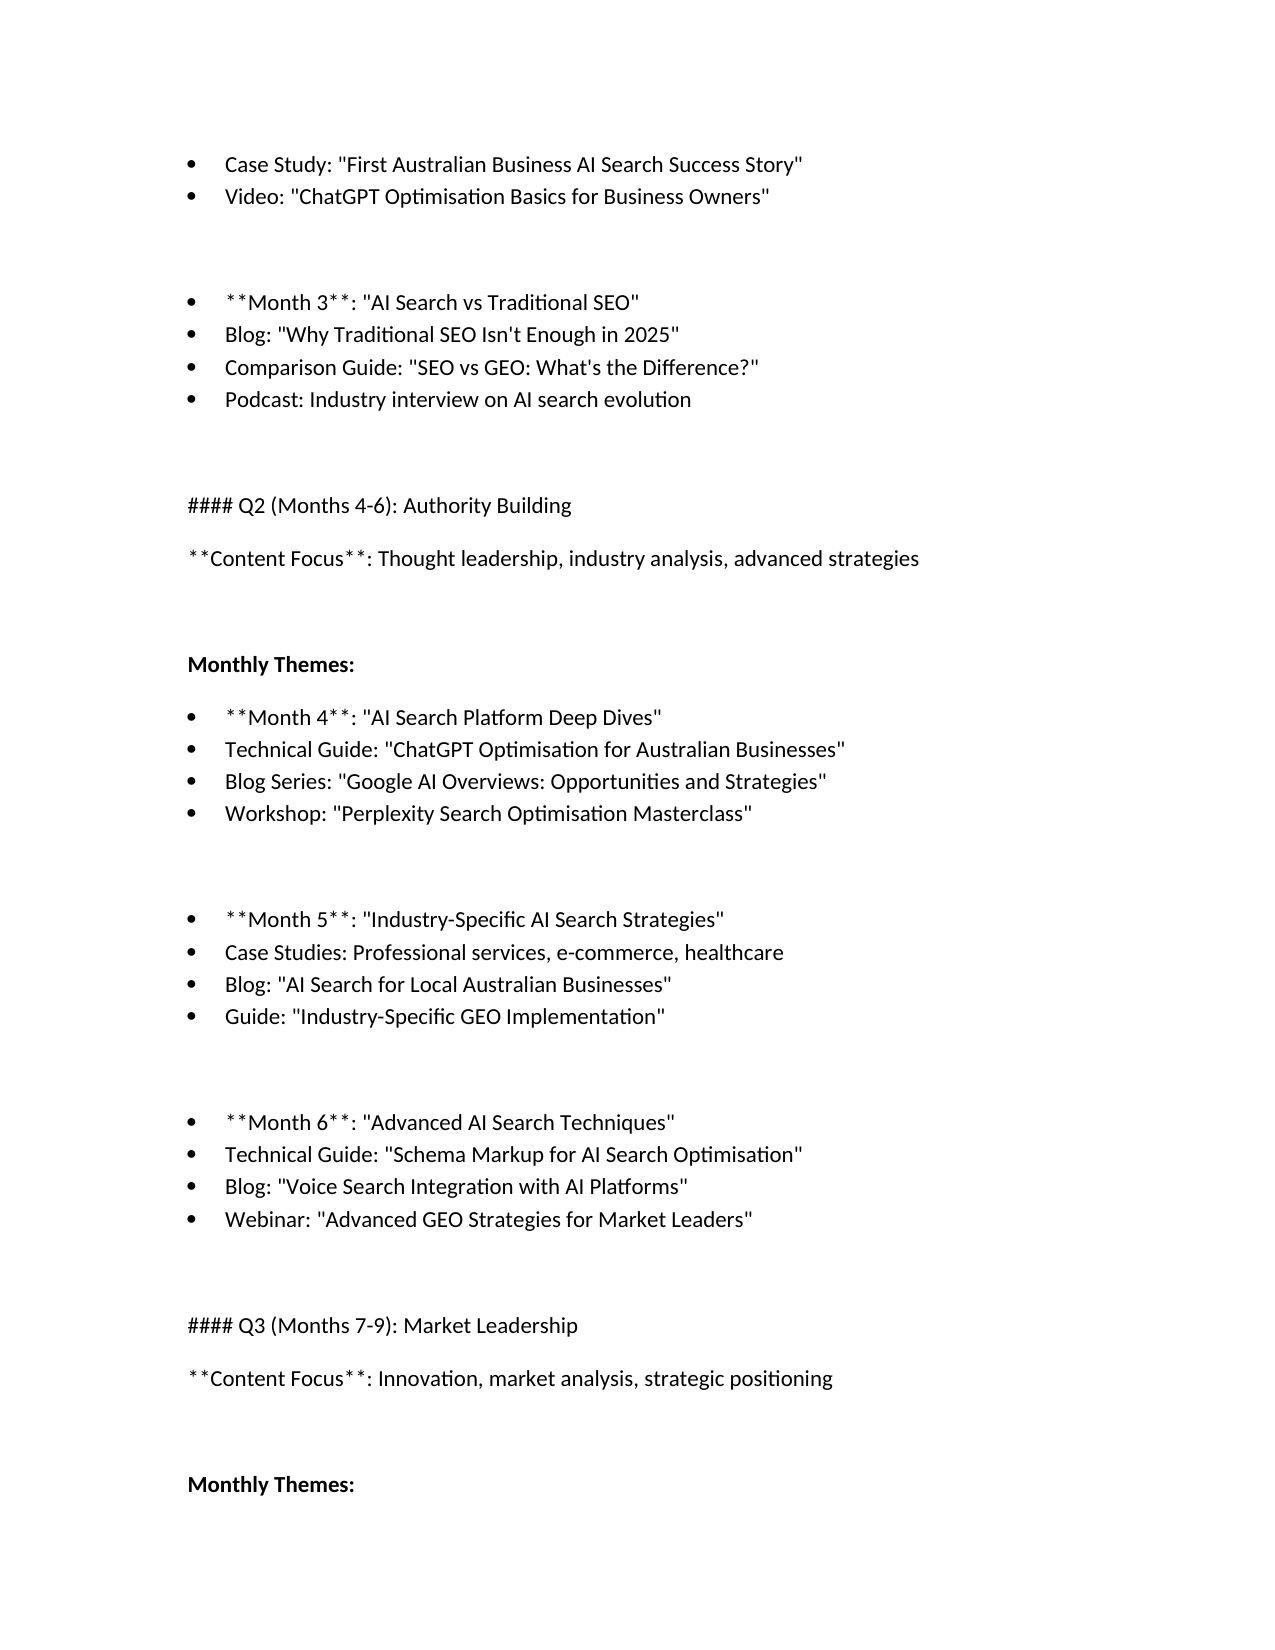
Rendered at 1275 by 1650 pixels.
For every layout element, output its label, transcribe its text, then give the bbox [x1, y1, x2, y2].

text **Content Focus**: Innovation, market analysis, strategic positioning [187, 1364, 1087, 1392]
list **Month 3**: "AI Search vs Traditional SEO" [187, 288, 1087, 316]
list Technical Guide: "Schema Markup for AI Search Optimisation" [187, 1140, 1087, 1168]
list Webinar: "Advanced GEO Strategies for Market Leaders" [187, 1205, 1087, 1233]
list Case Study: "First Australian Business AI Search Success Story" [187, 150, 1087, 178]
text #### Q2 (Months 4-6): Authority Building [187, 491, 1087, 519]
list Video: "ChatGPT Optimisation Basics for Business Owners" [187, 182, 1087, 210]
list Technical Guide: "ChatGPT Optimisation for Australian Businesses" [187, 735, 1087, 763]
text **Content Focus**: Thought leadership, industry analysis, advanced strategies [187, 544, 1087, 572]
list Blog: "AI Search for Local Australian Businesses" [187, 970, 1087, 998]
list Case Studies: Professional services, e-commerce, healthcare [187, 938, 1087, 966]
list Blog Series: "Google AI Overviews: Opportunities and Strategies" [187, 767, 1087, 795]
text Monthly Themes: [187, 1470, 1087, 1498]
list Podcast: Industry interview on AI search evolution [187, 385, 1087, 413]
list **Month 5**: "Industry-Specific AI Search Strategies" [187, 906, 1087, 933]
text #### Q3 (Months 7-9): Market Leadership [187, 1311, 1087, 1339]
list **Month 6**: "Advanced AI Search Techniques" [187, 1108, 1087, 1136]
text Monthly Themes: [187, 650, 1087, 678]
list Blog: "Voice Search Integration with AI Platforms" [187, 1172, 1087, 1201]
list **Month 4**: "AI Search Platform Deep Dives" [187, 703, 1087, 731]
list Guide: "Industry-Specific GEO Implementation" [187, 1002, 1087, 1030]
list Blog: "Why Traditional SEO Isn't Enough in 2025" [187, 320, 1087, 348]
list Comparison Guide: "SEO vs GEO: What's the Difference?" [187, 353, 1087, 381]
list Workshop: "Perplexity Search Optimisation Masterclass" [187, 799, 1087, 827]
